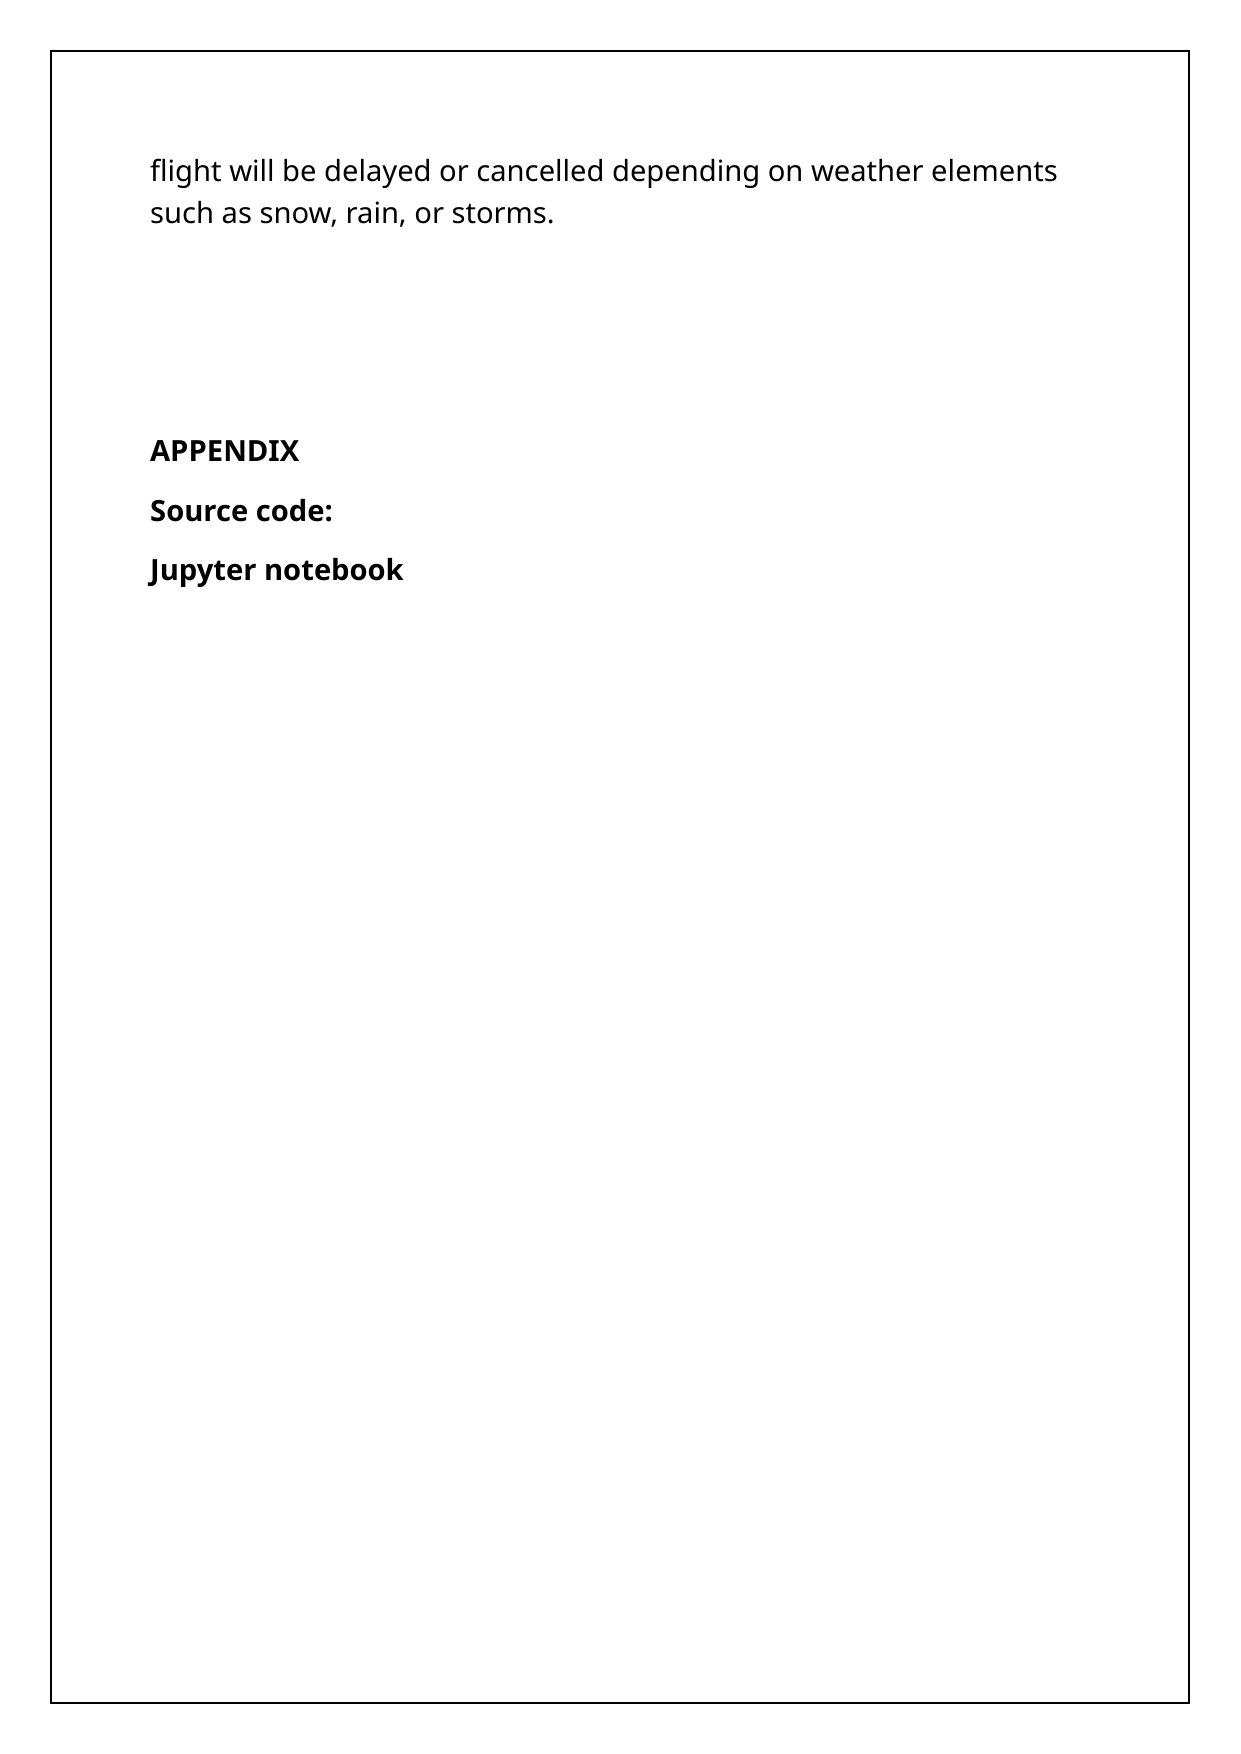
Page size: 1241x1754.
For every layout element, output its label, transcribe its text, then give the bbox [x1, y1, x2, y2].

text Source code: [150, 490, 1090, 530]
text Jupyter notebook [150, 550, 1090, 589]
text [150, 150, 1090, 232]
text APPENDIX [150, 431, 1090, 470]
